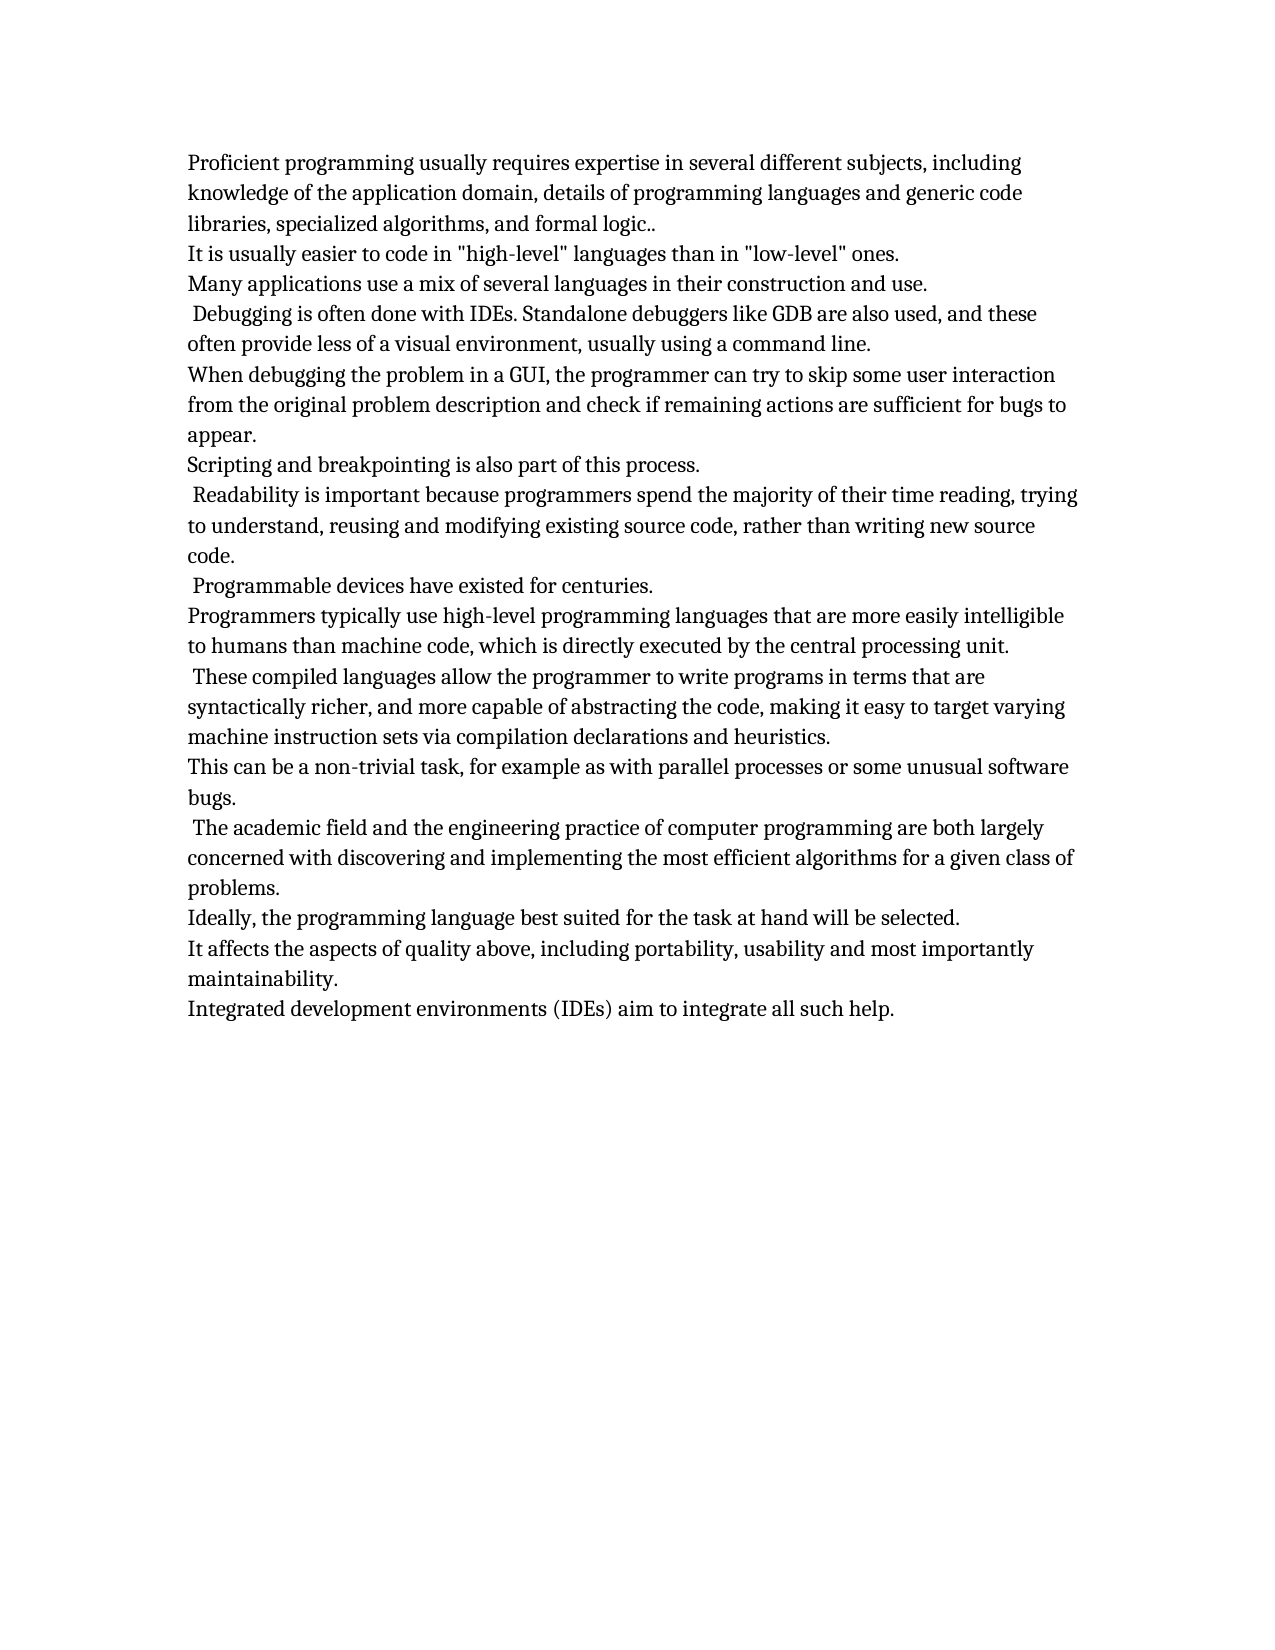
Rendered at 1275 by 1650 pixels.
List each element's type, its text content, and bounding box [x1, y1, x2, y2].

text Proficient programming usually requires expertise in several different subjects, including knowledge of the application domain, details of programming languages and generic code libraries, specialized algorithms, and formal logic.. It is usually easier to code in "high-level" languages than in "low-level" ones. Many applications use a mix of several languages in their construction and use. Debugging is often done with IDEs. Standalone debuggers like GDB are also used, and these often provide less of a visual environment, usually using a command line. When debugging the problem in a GUI, the programmer can try to skip some user interaction from the original problem description and check if remaining actions are sufficient for bugs to appear. Scripting and breakpointing is also part of this process. Readability is important because programmers spend the majority of their time reading, trying to understand, reusing and modifying existing source code, rather than writing new source code. Programmable devices have existed for centuries. Programmers typically use high-level programming languages that are more easily intelligible to humans than machine code, which is directly executed by the central processing unit. These compiled languages allow the programmer to write programs in terms that are syntactically richer, and more capable of abstracting the code, making it easy to target varying machine instruction sets via compilation declarations and heuristics. This can be a non-trivial task, for example as with parallel processes or some unusual software bugs. The academic field and the engineering practice of computer programming are both largely concerned with discovering and implementing the most efficient algorithms for a given class of problems. Ideally, the programming language best suited for the task at hand will be selected. It affects the aspects of quality above, including portability, usability and most importantly maintainability. Integrated development environments (IDEs) aim to integrate all such help. [187, 150, 1087, 1022]
